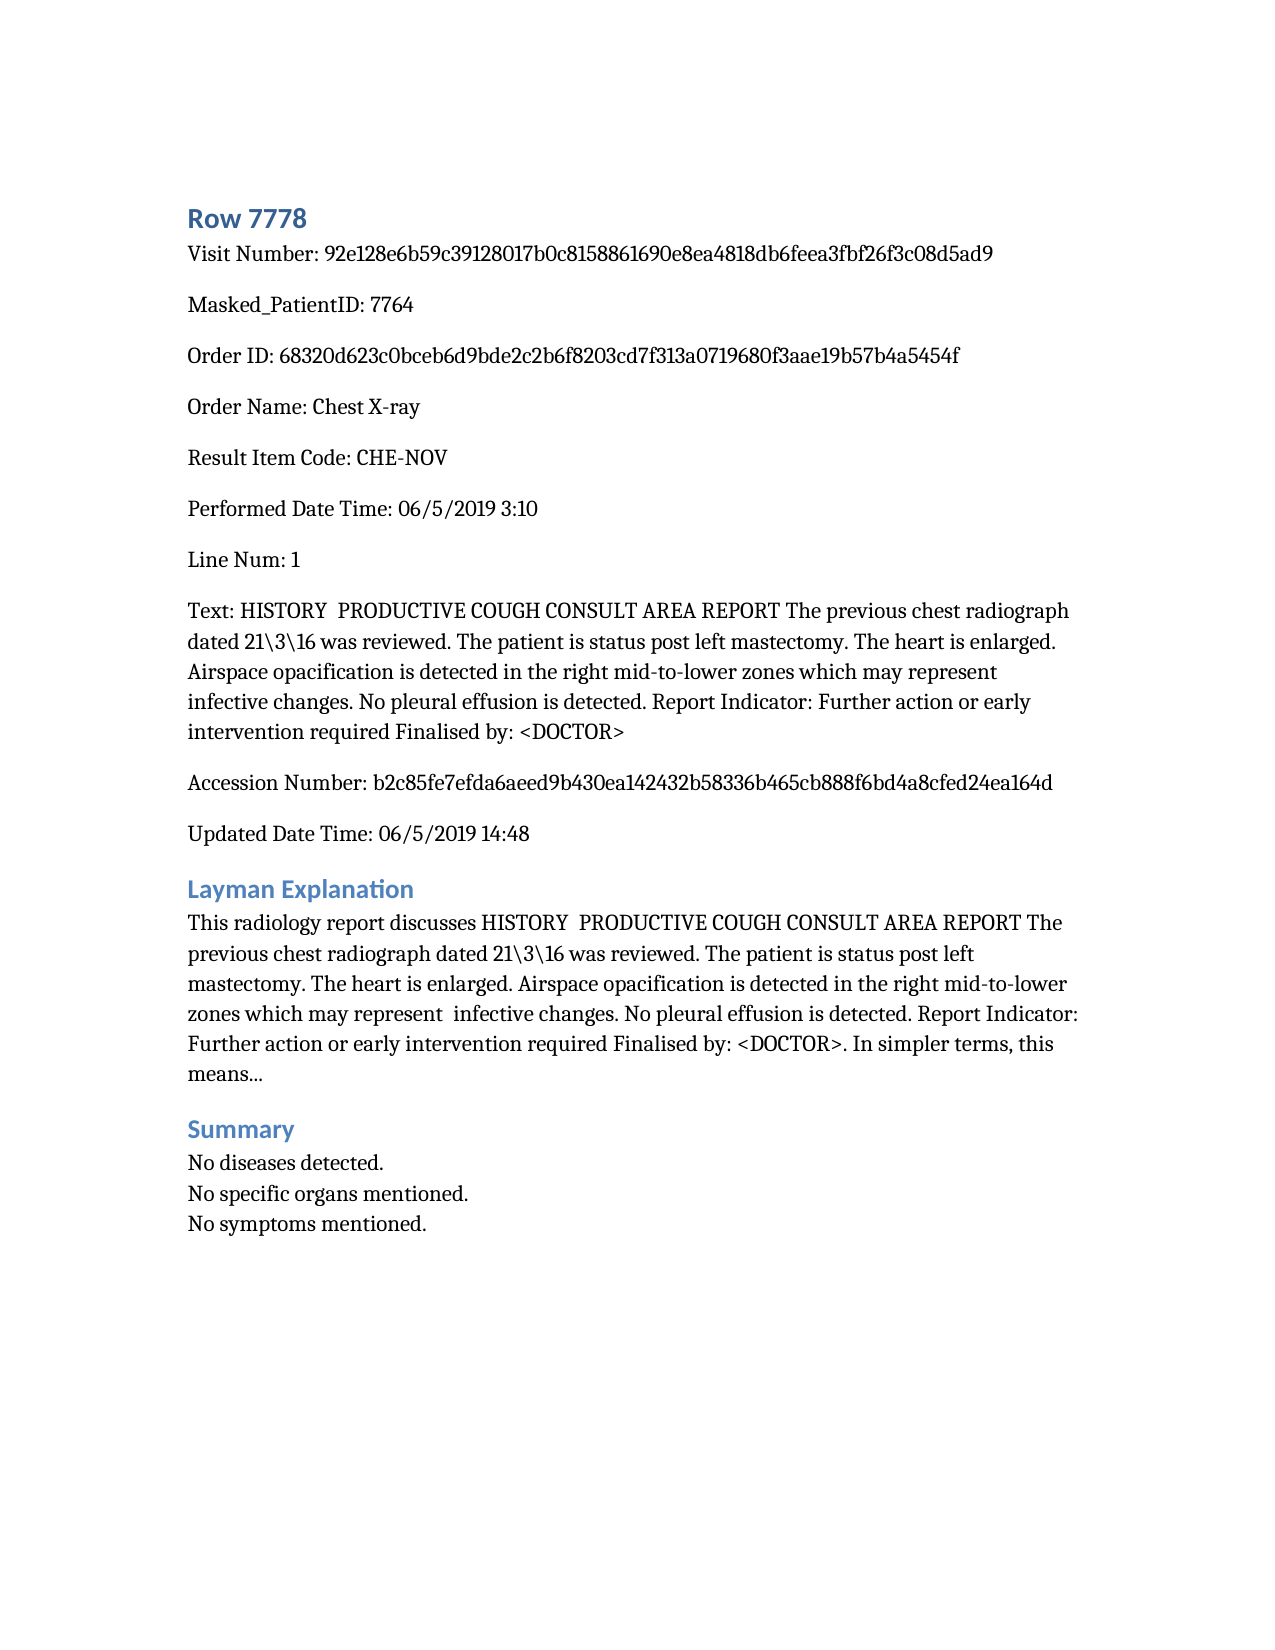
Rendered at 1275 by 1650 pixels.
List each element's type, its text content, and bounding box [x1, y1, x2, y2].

text Result Item Code: CHE-NOV [187, 445, 1087, 471]
text This radiology report discusses HISTORY PRODUCTIVE COUGH CONSULT AREA REPORT The previous chest radiograph dated 21\3\16 was reviewed. The patient is status post left mastectomy. The heart is enlarged. Airspace opacification is detected in the right mid-to-lower zones which may represent infective changes. No pleural effusion is detected. Report Indicator: Further action or early intervention required Finalised by: <DOCTOR>. In simpler terms, this means... [187, 910, 1087, 1087]
text Performed Date Time: 06/5/2019 3:10 [187, 496, 1087, 522]
text Order ID: 68320d623c0bceb6d9bde2c2b6f8203cd7f313a0719680f3aae19b57b4a5454f [187, 343, 1087, 369]
text Visit Number: 92e128e6b59c39128017b0c8158861690e8ea4818db6feea3fbf26f3c08d5ad9 [187, 241, 1087, 267]
text Masked_PatientID: 7764 [187, 292, 1087, 318]
subtitle Summary [187, 1112, 1087, 1145]
text Accession Number: b2c85fe7efda6aeed9b430ea142432b58336b465cb888f6bd4a8cfed24ea164d [187, 770, 1087, 796]
text Order Name: Chest X-ray [187, 394, 1087, 420]
subtitle Row 7778 [187, 200, 1087, 236]
subtitle Layman Explanation [187, 872, 1087, 905]
text Updated Date Time: 06/5/2019 14:48 [187, 821, 1087, 847]
text No diseases detected. No specific organs mentioned. No symptoms mentioned. [187, 1150, 1087, 1237]
text Text: HISTORY PRODUCTIVE COUGH CONSULT AREA REPORT The previous chest radiograph dated 21\3\16 was reviewed. The patient is status post left mastectomy. The heart is enlarged. Airspace opacification is detected in the right mid-to-lower zones which may represent infective changes. No pleural effusion is detected. Report Indicator: Further action or early intervention required Finalised by: <DOCTOR> [187, 598, 1087, 745]
text Line Num: 1 [187, 547, 1087, 573]
